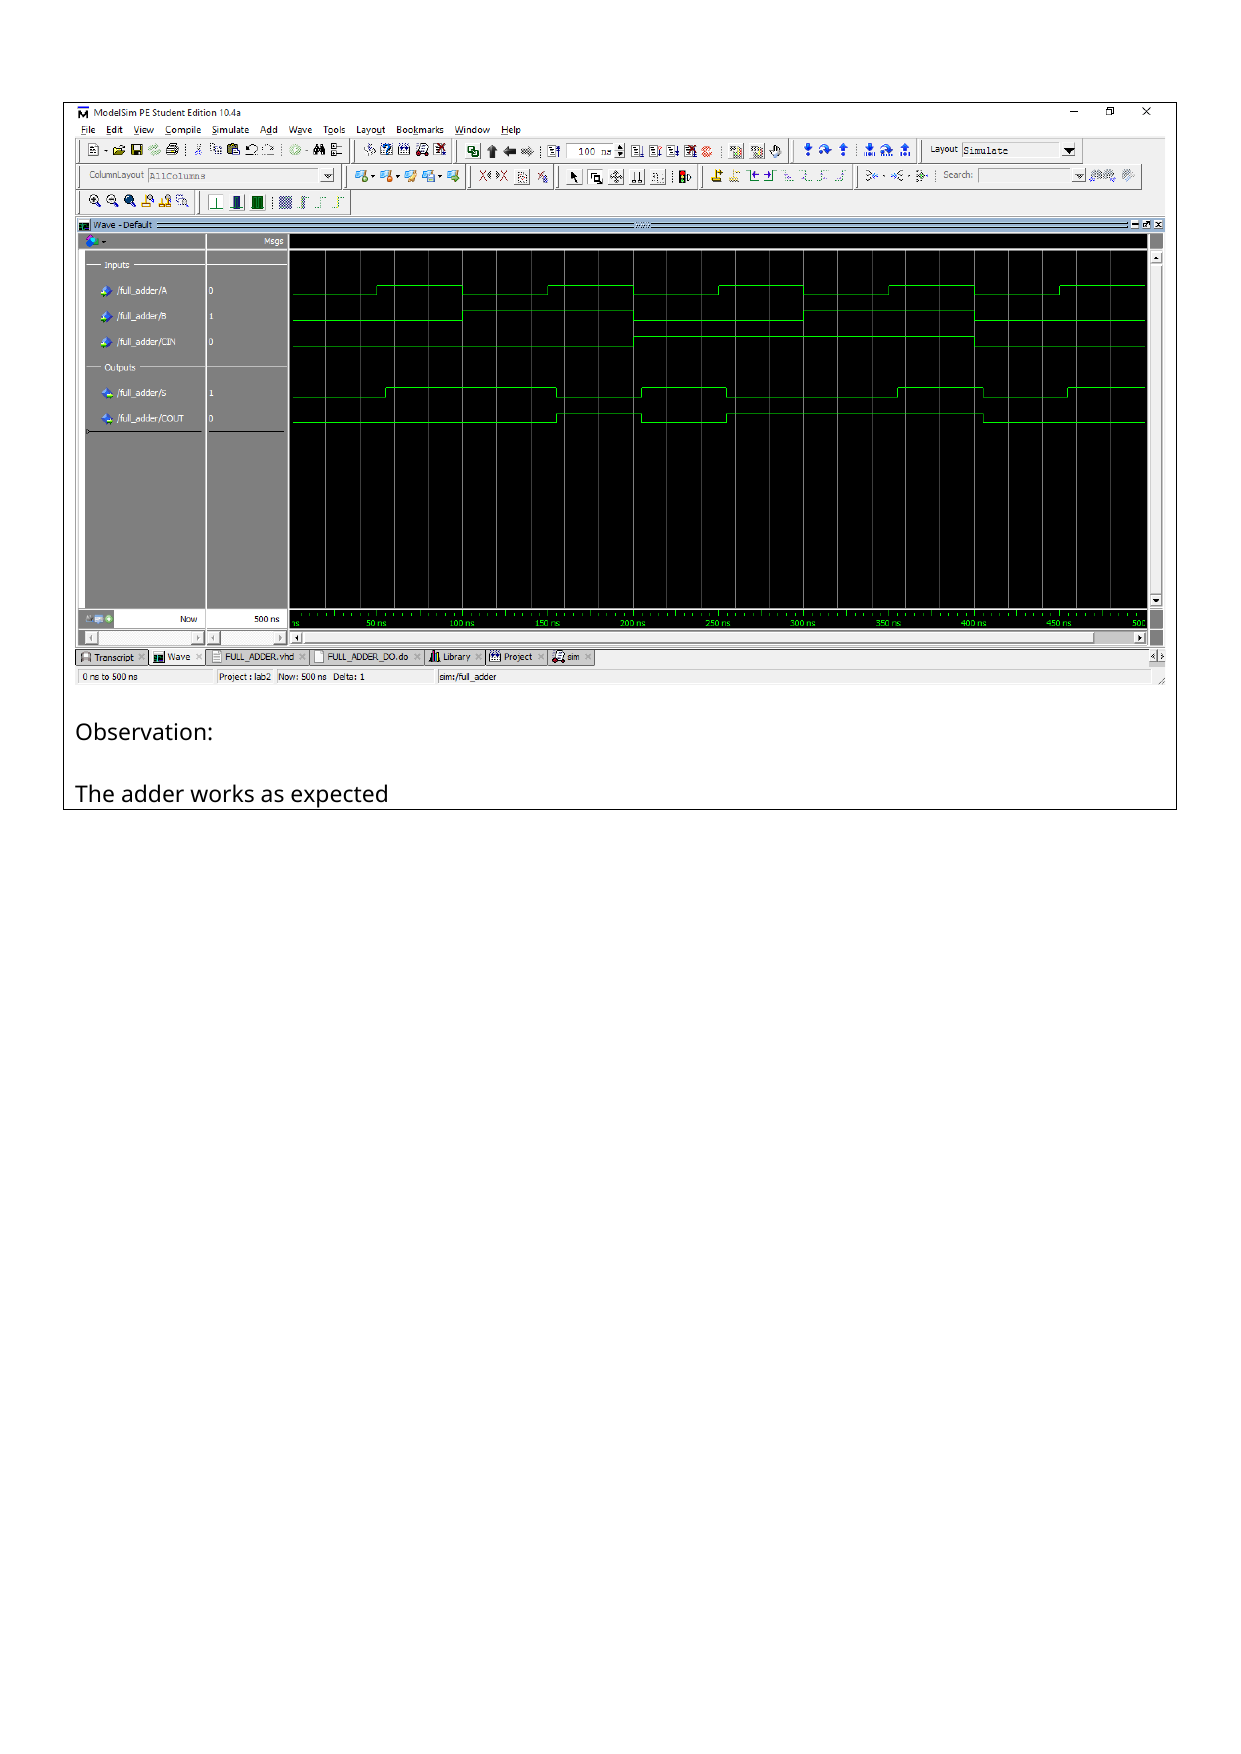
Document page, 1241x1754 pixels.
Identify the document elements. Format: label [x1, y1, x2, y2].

table_header [64, 103, 1176, 809]
picture [75, 103, 1166, 685]
